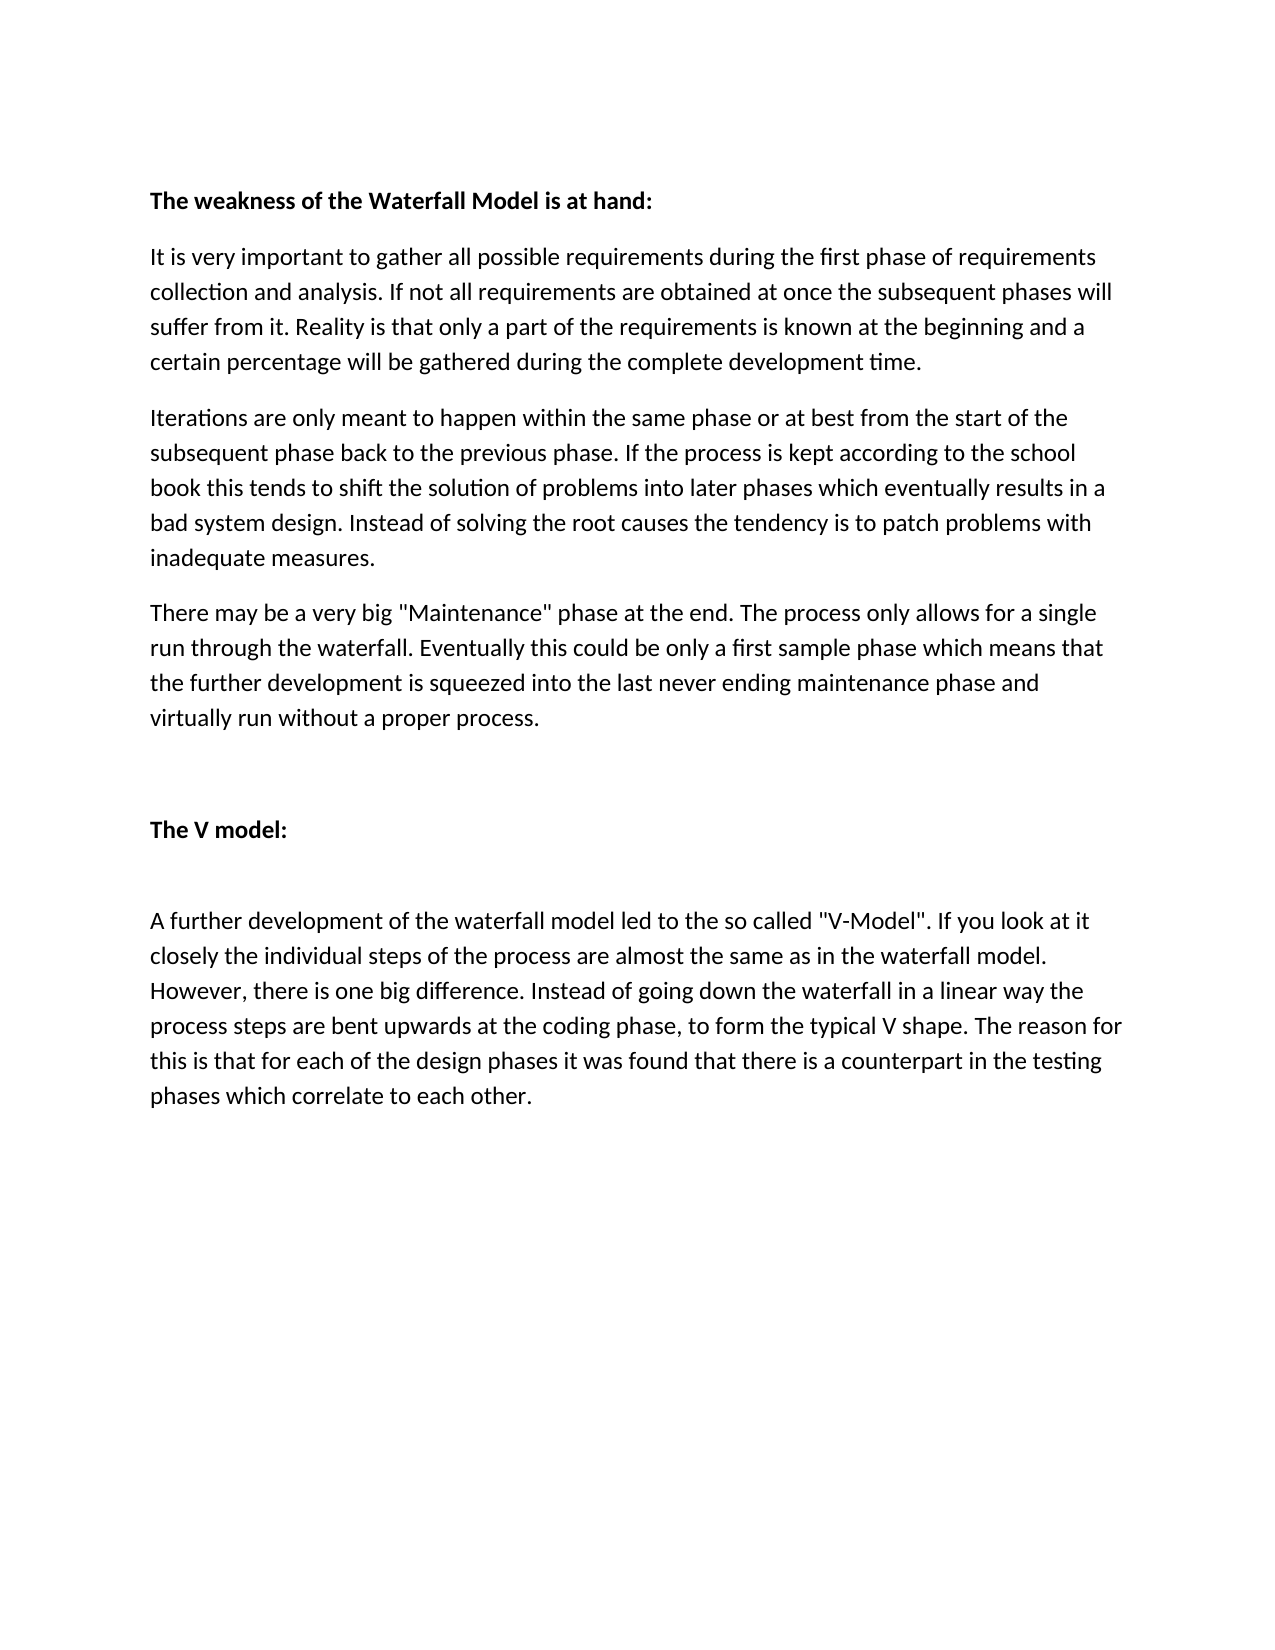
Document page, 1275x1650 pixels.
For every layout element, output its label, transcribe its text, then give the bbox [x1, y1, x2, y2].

text It is very important to gather all possible requirements during the first phase of requirements collection and analysis. If not all requirements are obtained at once the subsequent phases will suffer from it. Reality is that only a part of the requirements is known at the beginning and a certain percentage will be gathered during the complete development time. [150, 241, 1125, 376]
text The V model: [150, 814, 1125, 845]
text Iterations are only meant to happen within the same phase or at best from the start of the subsequent phase back to the previous phase. If the process is kept according to the school book this tends to shift the solution of problems into later phases which eventually results in a bad system design. Instead of solving the root causes the tendency is to patch problems with inadequate measures. [150, 402, 1125, 572]
text There may be a very big "Maintenance" phase at the end. The process only allows for a single run through the waterfall. Eventually this could be only a first sample phase which means that the further development is squeezed into the last never ending maintenance phase and virtually run without a proper process. [150, 597, 1125, 733]
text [150, 150, 1125, 216]
text A further development of the waterfall model led to the so called "V-Model". If you look at it closely the individual steps of the process are almost the same as in the waterfall model. However, there is one big difference. Instead of going down the waterfall in a linear way the process steps are bent upwards at the coding phase, to form the typical V shape. The reason for this is that for each of the design phases it was found that there is a counterpart in the testing phases which correlate to each other. [150, 870, 1125, 1111]
